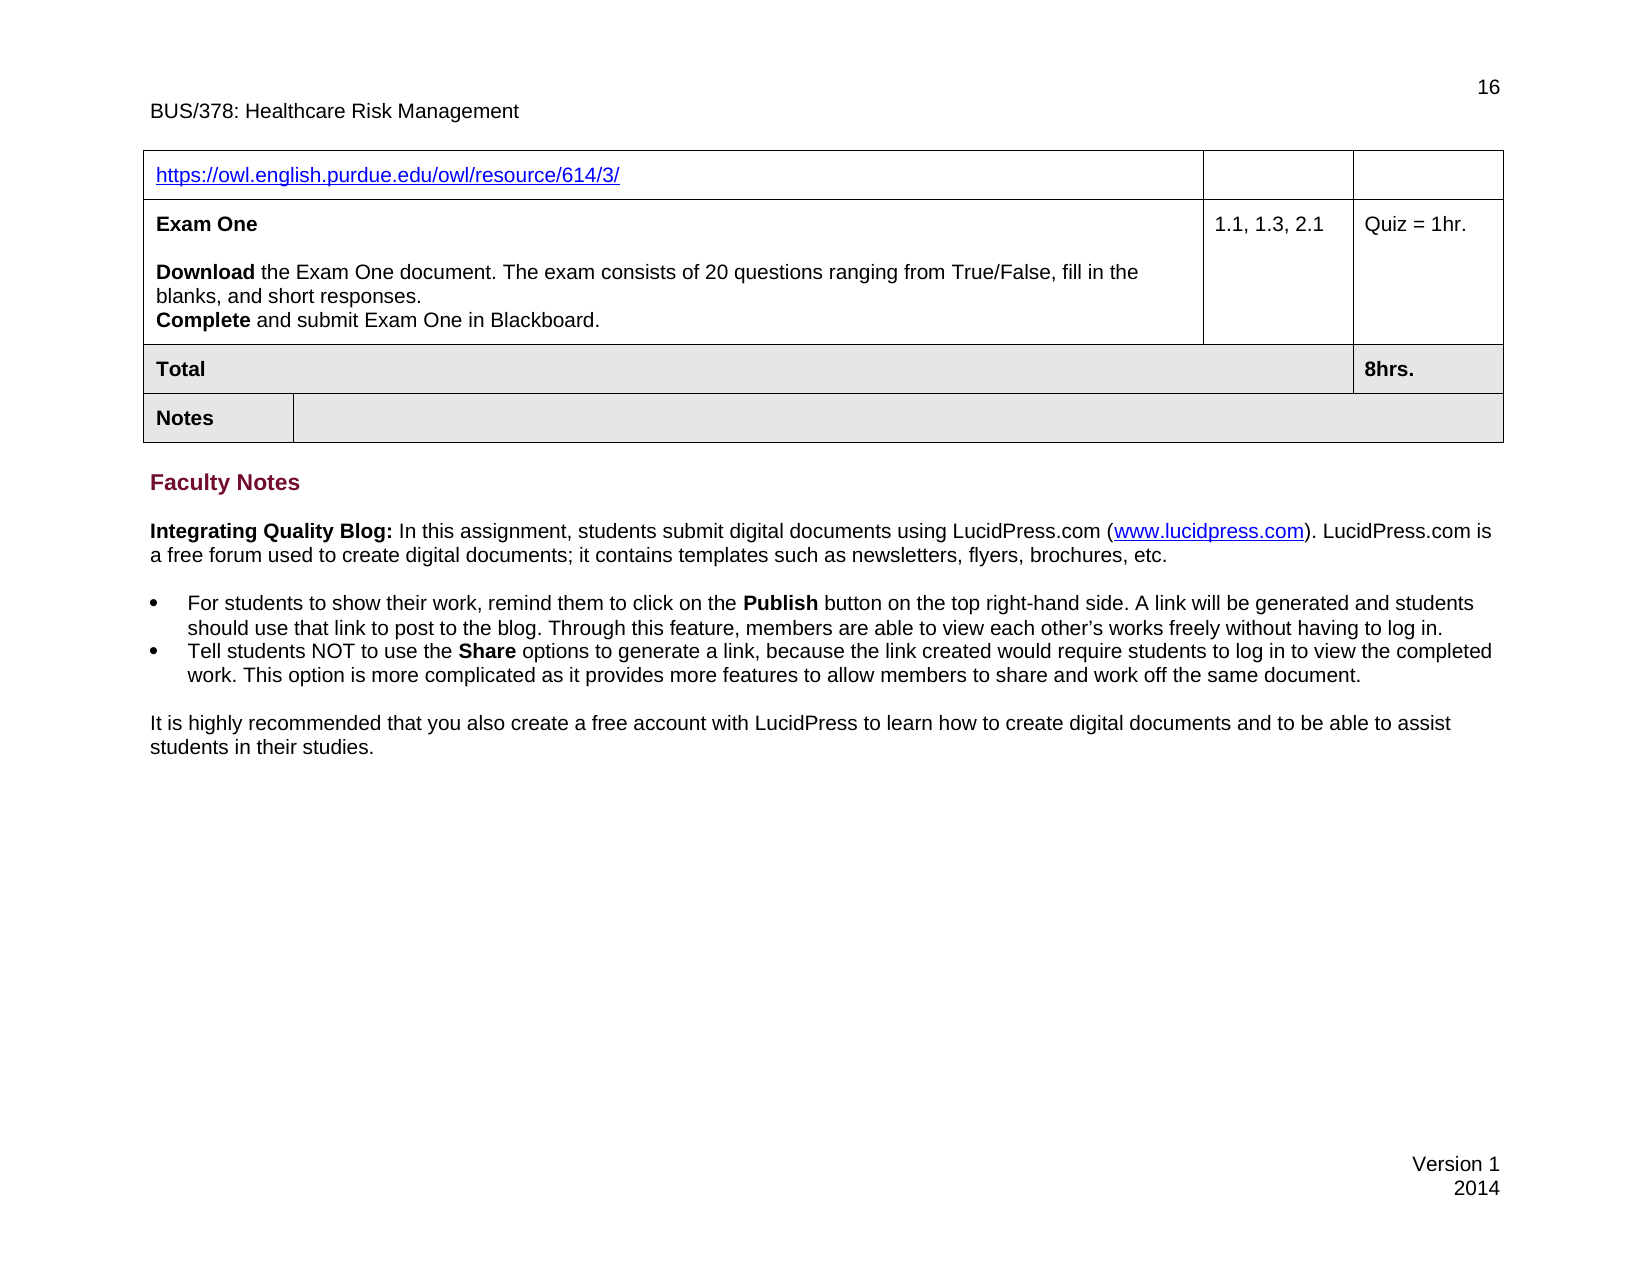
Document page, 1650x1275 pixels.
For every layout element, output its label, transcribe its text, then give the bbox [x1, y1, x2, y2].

text Tell students NOT to use the Share options to generate a link, because the link created would require students to log in to view the completed work. This option is more complicated as it provides more features to allow members to share and work off the same document. [150, 639, 1500, 687]
table_cell Exam One Download the Exam One document. The exam consists of 20 questions ranging from True/False, fill in the blanks, and short responses. Complete and submit Exam One in Blackboard. [144, 200, 1203, 344]
table_cell [294, 394, 1503, 442]
list It is highly recommended that you also create a free account with LucidPress to learn how to create digital documents and to be able to assist students in their studies. [150, 711, 1500, 759]
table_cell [1354, 151, 1503, 199]
text Faculty Notes [150, 469, 1500, 495]
table_cell [294, 345, 1203, 393]
table_cell Total [144, 345, 294, 393]
table_cell [1203, 345, 1353, 393]
table_cell 1.1, 1.3, 2.1 [1204, 200, 1353, 344]
table_cell Notes [144, 394, 293, 442]
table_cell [144, 151, 1203, 199]
table_cell 8hrs. [1354, 345, 1503, 393]
text For students to show their work, remind them to click on the Publish button on the top right-hand side. A link will be generated and students should use that link to post to the blog. Through this feature, members are able to view each other’s works freely without having to log in. [150, 591, 1500, 639]
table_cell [1204, 151, 1353, 199]
list Integrating Quality Blog: In this assignment, students submit digital documents using LucidPress.com (www.lucidpress.com). LucidPress.com is a free forum used to create digital documents; it contains templates such as newsletters, flyers, brochures, etc. [150, 519, 1500, 567]
table_cell Quiz = 1hr. [1354, 200, 1503, 344]
